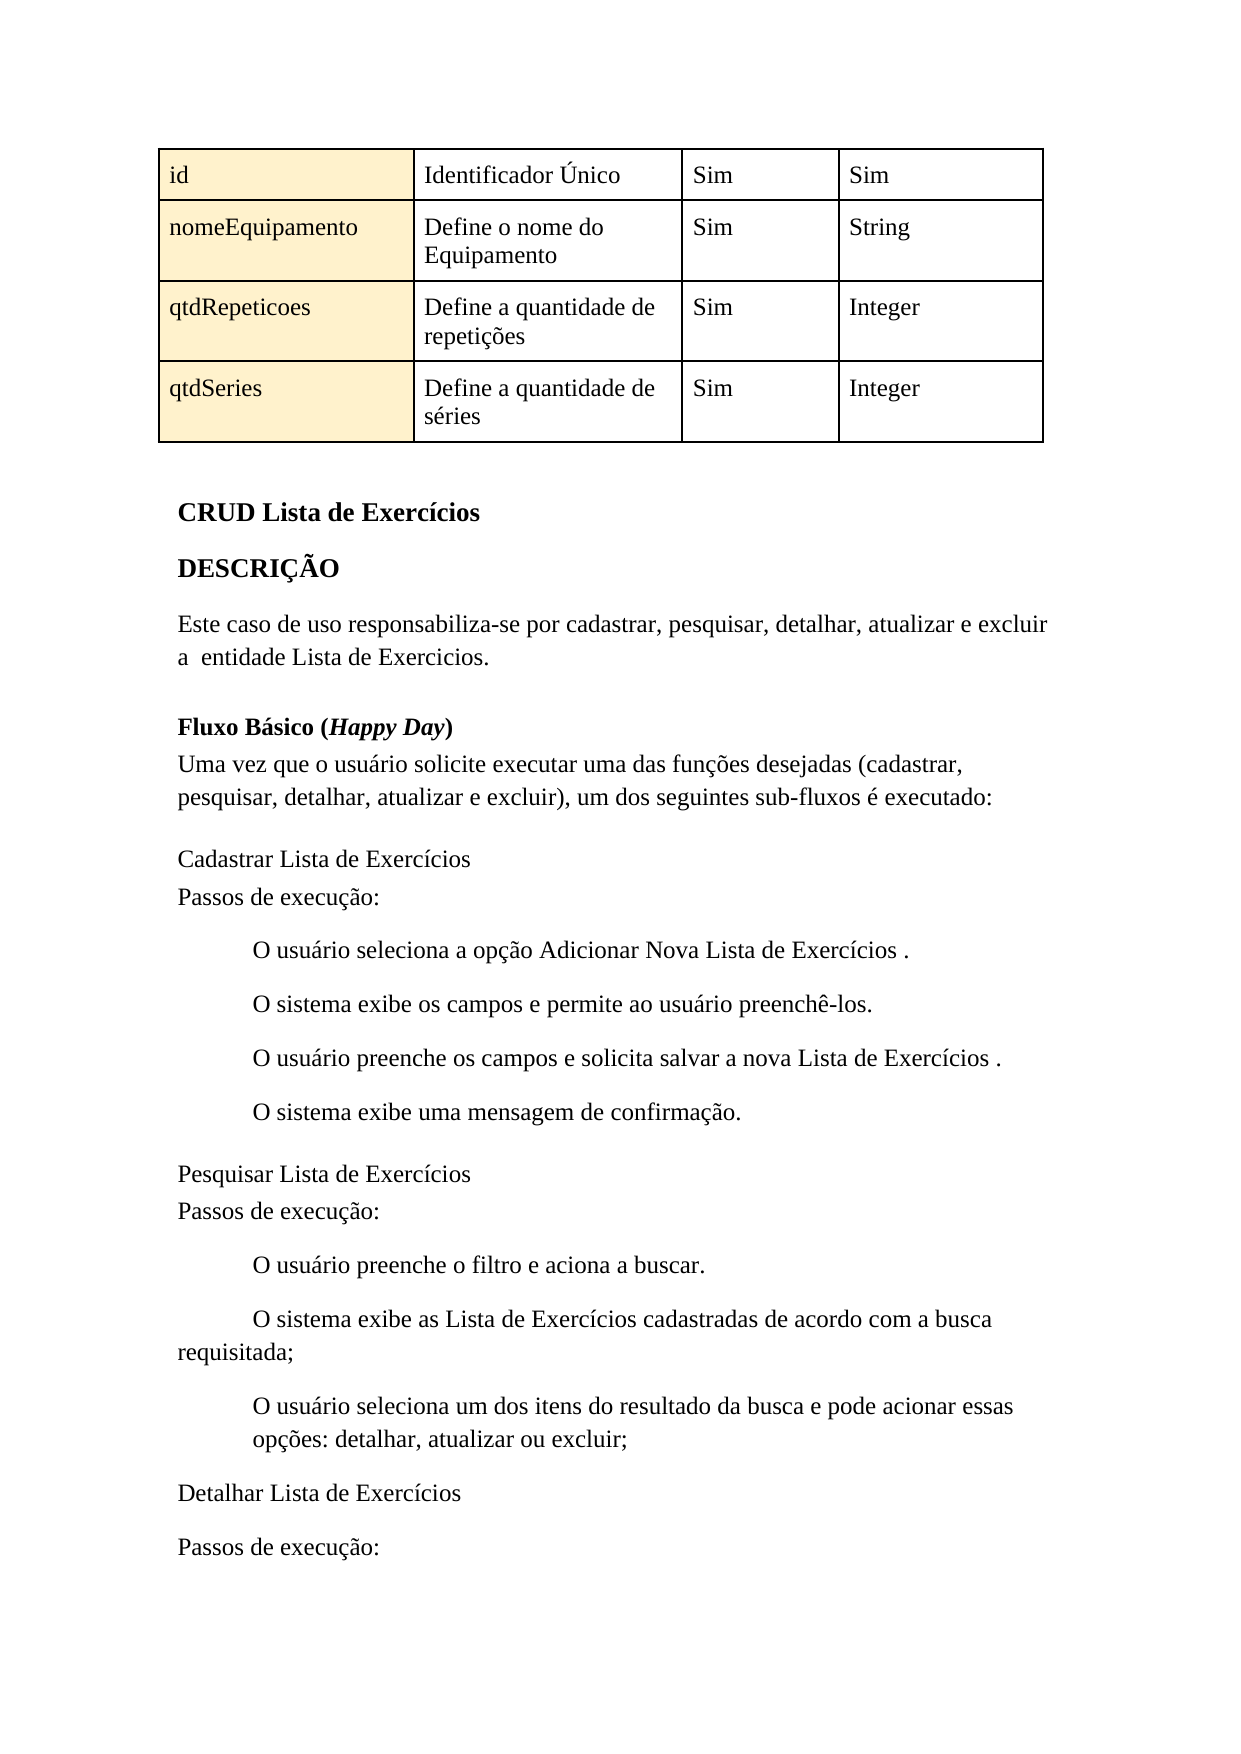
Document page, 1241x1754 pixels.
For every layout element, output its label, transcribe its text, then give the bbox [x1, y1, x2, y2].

table_cell Integer [840, 362, 1042, 441]
text Passos de execução: [177, 1196, 1063, 1225]
text O sistema exibe as Lista de Exercícios cadastradas de acordo com a busca requisitada; [177, 1304, 1063, 1366]
text Pesquisar Lista de Exercícios [177, 1159, 1063, 1188]
text O usuário preenche os campos e solicita salvar a nova Lista de Exercícios . [252, 1043, 1063, 1072]
table_cell Define a quantidade de séries [415, 362, 681, 441]
text DESCRIÇÃO [177, 552, 1063, 583]
text Passos de execução: [177, 882, 1063, 910]
table_cell id [160, 150, 413, 199]
text O usuário seleciona um dos itens do resultado da busca e pode acionar essas opções: detalhar, atualizar ou excluir; [252, 1391, 1063, 1453]
text O usuário seleciona a opção Adicionar Nova Lista de Exercícios . [177, 936, 1063, 964]
table_cell Define o nome do Equipamento [415, 201, 681, 280]
table_cell Sim [683, 201, 838, 280]
table_cell qtdRepeticoes [160, 282, 413, 360]
text O sistema exibe os campos e permite ao usuário preenchê-los. [252, 989, 1063, 1018]
table_cell Sim [683, 150, 838, 199]
text O sistema exibe uma mensagem de confirmação. [177, 1097, 1063, 1126]
text Cadastrar Lista de Exercícios [177, 844, 1063, 873]
text CRUD Lista de Exercícios [177, 496, 1063, 527]
table_cell Integer [840, 282, 1042, 360]
text Passos de execução: [177, 1532, 1063, 1560]
table_cell String [840, 201, 1042, 280]
text Fluxo Básico (Happy Day) [177, 712, 1063, 741]
table_cell Sim [683, 282, 838, 360]
text Este caso de uso responsabiliza-se por cadastrar, pesquisar, detalhar, atualizar e excluir a entidade Lista de Exercicios. [177, 609, 1063, 671]
table_cell Sim [683, 362, 838, 441]
text O usuário preenche o filtro e aciona a buscar. [177, 1250, 1063, 1279]
table_cell nomeEquipamento [160, 201, 413, 280]
table_cell Identificador Único [415, 150, 681, 199]
table_cell qtdSeries [160, 362, 413, 441]
table_cell Define a quantidade de repetições [415, 282, 681, 360]
table_cell Sim [840, 150, 1042, 199]
text Detalhar Lista de Exercícios [177, 1478, 1063, 1507]
text Uma vez que o usuário solicite executar uma das funções desejadas (cadastrar, pesquisar, detalhar, atualizar e excluir), um dos seguintes sub-fluxos é executado: [177, 749, 1063, 811]
